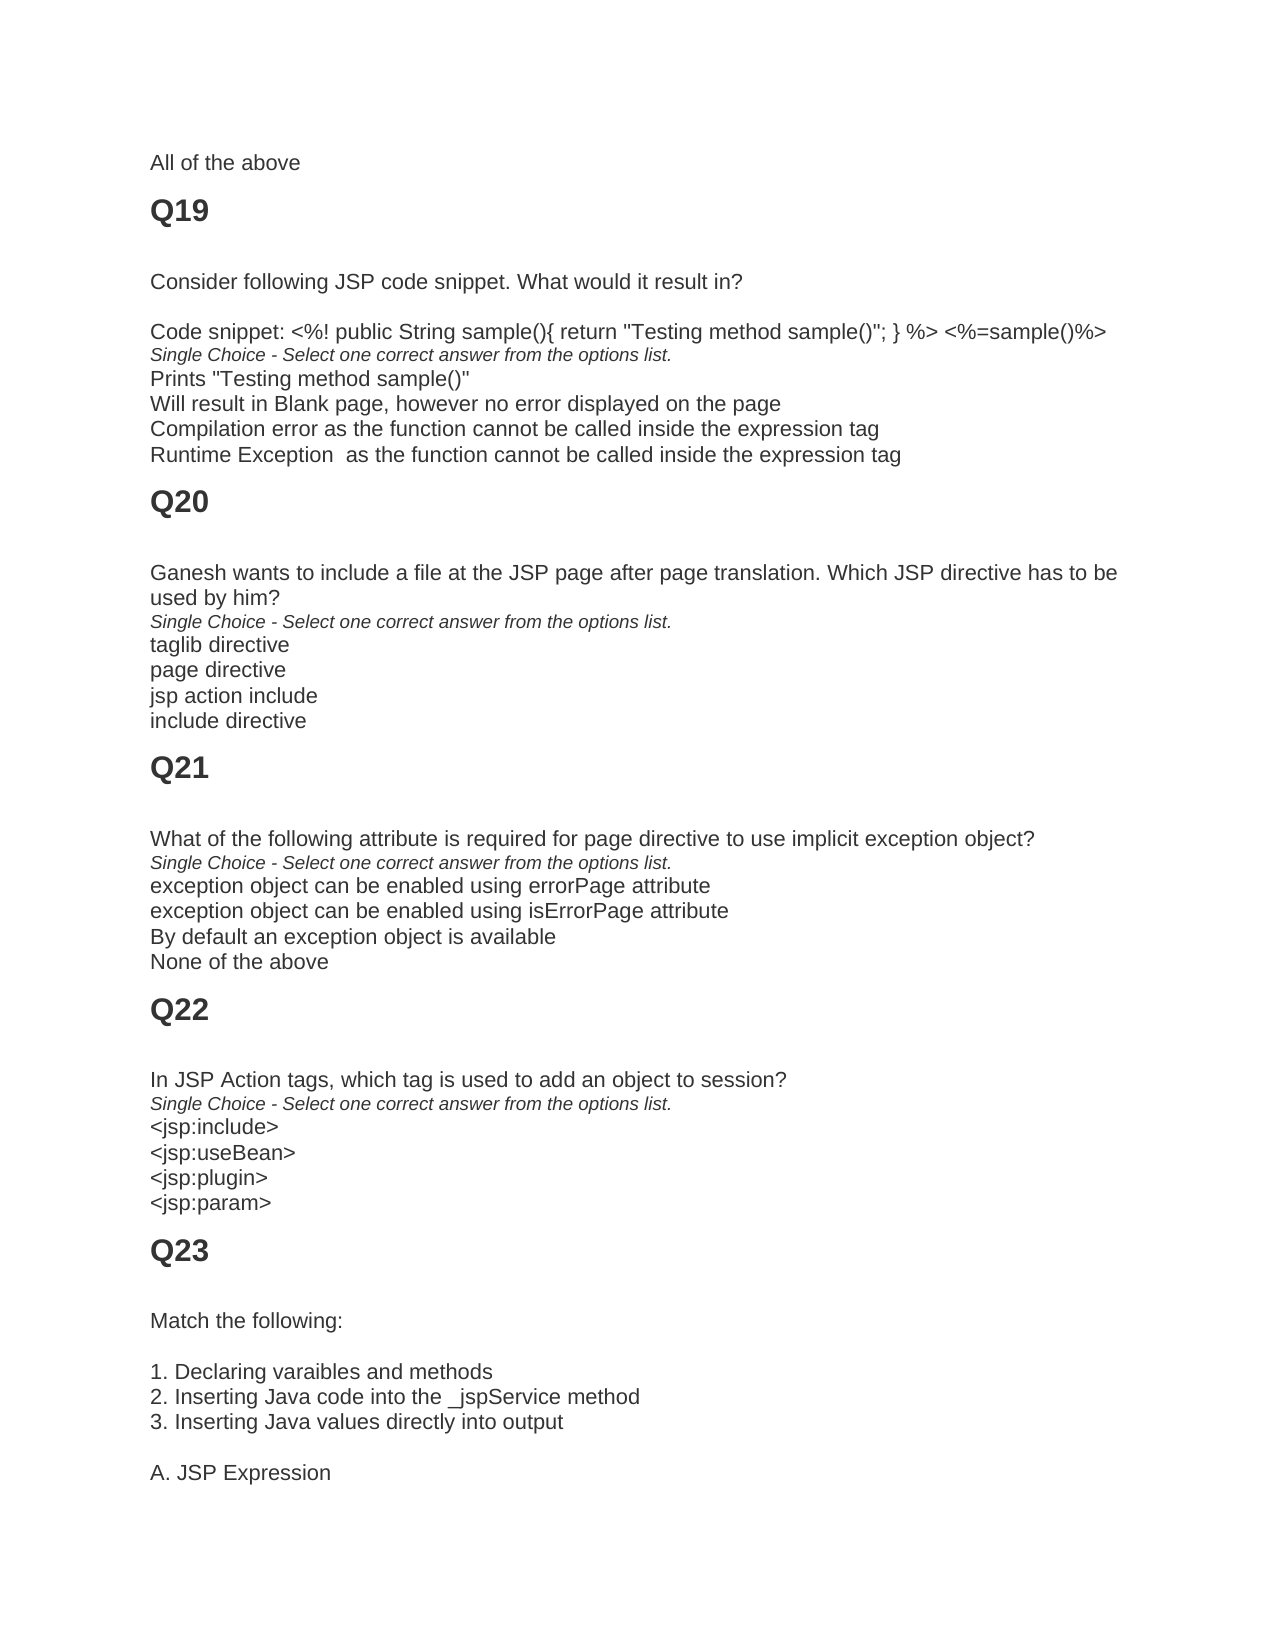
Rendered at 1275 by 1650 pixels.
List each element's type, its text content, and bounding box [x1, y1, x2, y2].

text Runtime Exception as the function cannot be called inside the expression tag [150, 441, 1125, 467]
text Q20 [150, 483, 1125, 519]
text <jsp:include> [150, 1114, 1125, 1139]
text Ganesh wants to include a file at the JSP page after page translation. Which JSP directive has to be used by him? [150, 560, 1125, 611]
text Compilation error as the function cannot be called inside the expression tag [150, 416, 1125, 441]
text None of the above [150, 949, 1125, 974]
text Q22 [150, 991, 1125, 1027]
text What of the following attribute is required for page directive to use implicit exception object? [150, 826, 1125, 852]
text Single Choice - Select one correct answer from the options list. [150, 344, 1125, 366]
text Q23 [150, 1232, 1125, 1268]
text exception object can be enabled using errorPage attribute [150, 873, 1125, 898]
text <jsp:useBean> [150, 1139, 1125, 1164]
text page directive [150, 657, 1125, 682]
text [150, 1308, 1125, 1485]
text Consider following JSP code snippet. What would it result in? Code snippet: <%! public String sample(){ return "Testing method sample()"; } %> <%=sample()%> [150, 269, 1125, 344]
text Will result in Blank page, however no error displayed on the page [150, 391, 1125, 416]
text <jsp:plugin> [150, 1164, 1125, 1190]
text include directive [150, 708, 1125, 733]
text exception object can be enabled using isErrorPage attribute [150, 898, 1125, 923]
text Prints "Testing method sample()" [150, 366, 1125, 391]
text Q19 [150, 192, 1125, 228]
text By default an exception object is available [150, 923, 1125, 949]
text taglib directive [150, 632, 1125, 657]
text Q21 [150, 749, 1125, 786]
text Single Choice - Select one correct answer from the options list. [150, 1093, 1125, 1114]
text jsp action include [150, 682, 1125, 708]
text <jsp:param> [150, 1190, 1125, 1215]
text In JSP Action tags, which tag is used to add an object to session? [150, 1067, 1125, 1093]
text All of the above [150, 150, 1125, 175]
text Single Choice - Select one correct answer from the options list. [150, 611, 1125, 632]
text Single Choice - Select one correct answer from the options list. [150, 852, 1125, 873]
